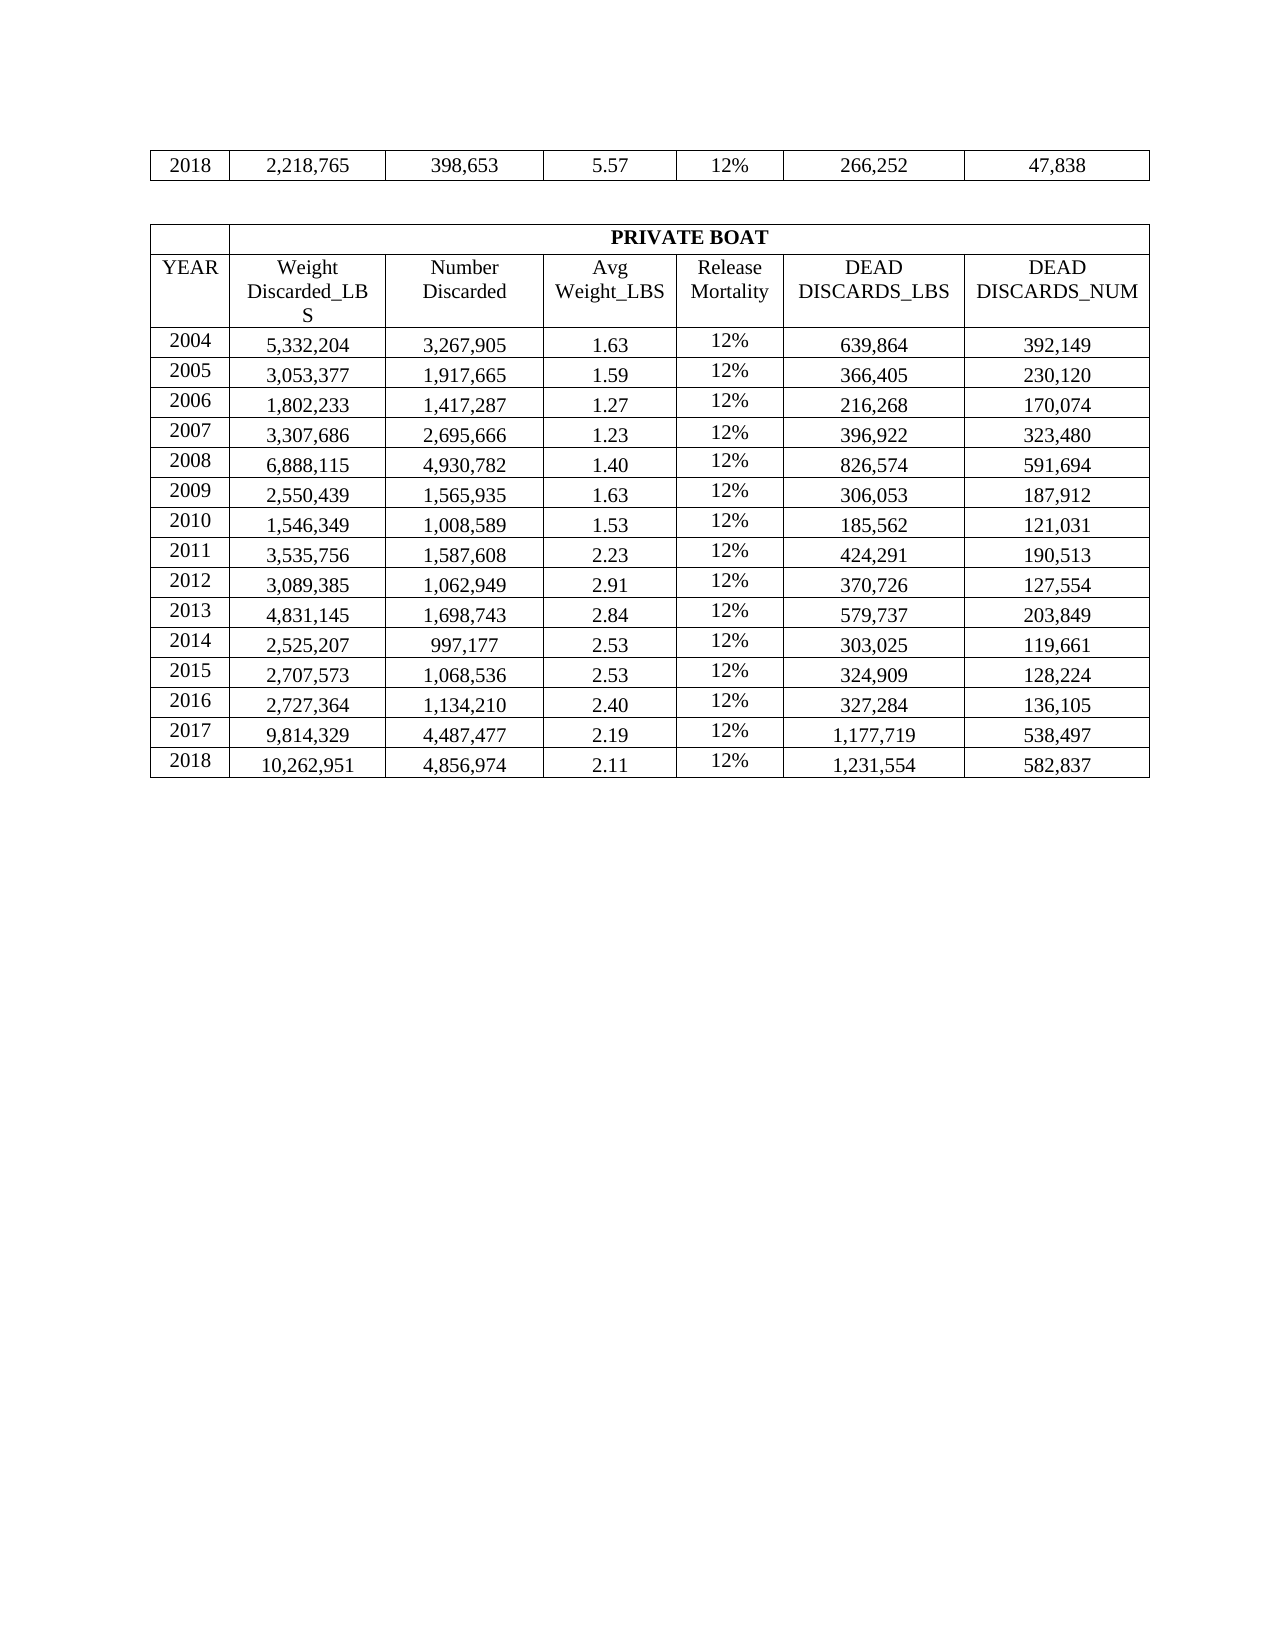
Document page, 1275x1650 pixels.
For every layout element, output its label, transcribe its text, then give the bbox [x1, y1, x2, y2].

table_cell 12% [677, 388, 783, 417]
table_cell 1.53 [544, 508, 676, 537]
table_cell 306,053 [784, 478, 964, 507]
table_cell 2015 [151, 658, 229, 687]
table_cell 1,008,589 [386, 508, 543, 537]
table_cell 121,031 [965, 508, 1149, 537]
table_cell 2.40 [544, 688, 676, 717]
table_cell 3,535,756 [230, 538, 385, 567]
table_cell 997,177 [386, 628, 543, 657]
table_cell 2,525,207 [230, 628, 385, 657]
table_cell Avg Weight_LBS [544, 255, 676, 327]
table_cell 324,909 [784, 658, 964, 687]
table_cell 12% [677, 718, 783, 747]
table_cell 2008 [151, 448, 229, 477]
table_cell 12% [677, 418, 783, 447]
table_cell 1,062,949 [386, 568, 543, 597]
table_cell 392,149 [965, 328, 1149, 357]
table_cell 1,698,743 [386, 598, 543, 627]
table_cell 1.63 [544, 328, 676, 357]
table_cell 2012 [151, 568, 229, 597]
table_cell 12% [677, 478, 783, 507]
table_cell 1,546,349 [230, 508, 385, 537]
table_cell 424,291 [784, 538, 964, 567]
table_cell 327,284 [784, 688, 964, 717]
table_cell 5,332,204 [230, 328, 385, 357]
table_cell 2013 [151, 598, 229, 627]
table_cell 2006 [151, 388, 229, 417]
table_cell 12% [677, 568, 783, 597]
table_cell 538,497 [965, 718, 1149, 747]
table_cell 2.19 [544, 718, 676, 747]
table_cell 2005 [151, 358, 229, 387]
table_cell 2,695,666 [386, 418, 543, 447]
table_cell 639,864 [784, 328, 964, 357]
table_cell 266,252 [784, 151, 964, 180]
table_cell 370,726 [784, 568, 964, 597]
table_cell 1.63 [544, 478, 676, 507]
table_cell 2010 [151, 508, 229, 537]
table_cell 2016 [151, 688, 229, 717]
table_cell 3,267,905 [386, 328, 543, 357]
table_cell 2.84 [544, 598, 676, 627]
table_cell 203,849 [965, 598, 1149, 627]
table_cell 12% [677, 598, 783, 627]
table_cell 1,177,719 [784, 718, 964, 747]
table_cell Release Mortality [677, 255, 783, 327]
table_cell 187,912 [965, 478, 1149, 507]
table_cell 12% [677, 538, 783, 567]
table_cell 3,089,385 [230, 568, 385, 597]
table_cell 1,231,554 [784, 748, 964, 777]
table_cell 1.27 [544, 388, 676, 417]
table_cell 12% [677, 658, 783, 687]
table_cell 3,307,686 [230, 418, 385, 447]
table_cell 2.11 [544, 748, 676, 777]
table_cell 2.53 [544, 658, 676, 687]
table_cell 2018 [151, 748, 229, 777]
table_cell 47,838 [965, 151, 1149, 180]
table_cell 127,554 [965, 568, 1149, 597]
table_cell 2004 [151, 328, 229, 357]
table_cell YEAR [151, 255, 229, 327]
table_cell 12% [677, 628, 783, 657]
table_cell 396,922 [784, 418, 964, 447]
table_cell 826,574 [784, 448, 964, 477]
table_cell 3,053,377 [230, 358, 385, 387]
table_cell 1.59 [544, 358, 676, 387]
table_cell 190,513 [965, 538, 1149, 567]
table_cell 4,487,477 [386, 718, 543, 747]
table_cell 136,105 [965, 688, 1149, 717]
table_cell 4,856,974 [386, 748, 543, 777]
table_cell 366,405 [784, 358, 964, 387]
table_cell 128,224 [965, 658, 1149, 687]
table_cell 2.91 [544, 568, 676, 597]
table_cell Weight Discarded_LBS [230, 255, 385, 327]
table_cell 582,837 [965, 748, 1149, 777]
table_cell 1.23 [544, 418, 676, 447]
table_cell 1.40 [544, 448, 676, 477]
table_cell 12% [677, 688, 783, 717]
table_cell 12% [677, 358, 783, 387]
table_cell 579,737 [784, 598, 964, 627]
table_cell 2009 [151, 478, 229, 507]
table_cell 12% [677, 748, 783, 777]
table_cell 1,802,233 [230, 388, 385, 417]
table_cell 4,831,145 [230, 598, 385, 627]
table_cell 185,562 [784, 508, 964, 537]
table_cell 1,417,287 [386, 388, 543, 417]
table_cell 2.23 [544, 538, 676, 567]
table_cell DEAD DISCARDS_NUM [965, 255, 1149, 327]
table_cell 2018 [151, 151, 229, 180]
table_cell 12% [677, 151, 783, 180]
table_cell 12% [677, 328, 783, 357]
table_cell 591,694 [965, 448, 1149, 477]
table_cell DEAD DISCARDS_LBS [784, 255, 964, 327]
table_cell 1,565,935 [386, 478, 543, 507]
table_cell 2011 [151, 538, 229, 567]
table_cell 2,550,439 [230, 478, 385, 507]
table_cell 119,661 [965, 628, 1149, 657]
table_cell 2007 [151, 418, 229, 447]
table_cell 10,262,951 [230, 748, 385, 777]
table_cell 1,917,665 [386, 358, 543, 387]
table_cell 1,134,210 [386, 688, 543, 717]
table_cell 1,068,536 [386, 658, 543, 687]
table_cell 2,707,573 [230, 658, 385, 687]
table_cell 398,653 [386, 151, 543, 180]
table_cell 216,268 [784, 388, 964, 417]
table_cell 230,120 [965, 358, 1149, 387]
table_cell 323,480 [965, 418, 1149, 447]
table_header PRIVATE BOAT [230, 225, 1149, 254]
table_header [151, 225, 229, 254]
table_cell 2,218,765 [230, 151, 385, 180]
table_cell 2.53 [544, 628, 676, 657]
table_cell 5.57 [544, 151, 676, 180]
table_cell 2,727,364 [230, 688, 385, 717]
table_cell 303,025 [784, 628, 964, 657]
table_cell 170,074 [965, 388, 1149, 417]
table_cell 2017 [151, 718, 229, 747]
table_cell Number Discarded [386, 255, 543, 327]
table_cell 12% [677, 448, 783, 477]
table_cell 4,930,782 [386, 448, 543, 477]
table_cell 9,814,329 [230, 718, 385, 747]
table_cell 12% [677, 508, 783, 537]
table_cell 2014 [151, 628, 229, 657]
table_cell 1,587,608 [386, 538, 543, 567]
table_cell 6,888,115 [230, 448, 385, 477]
